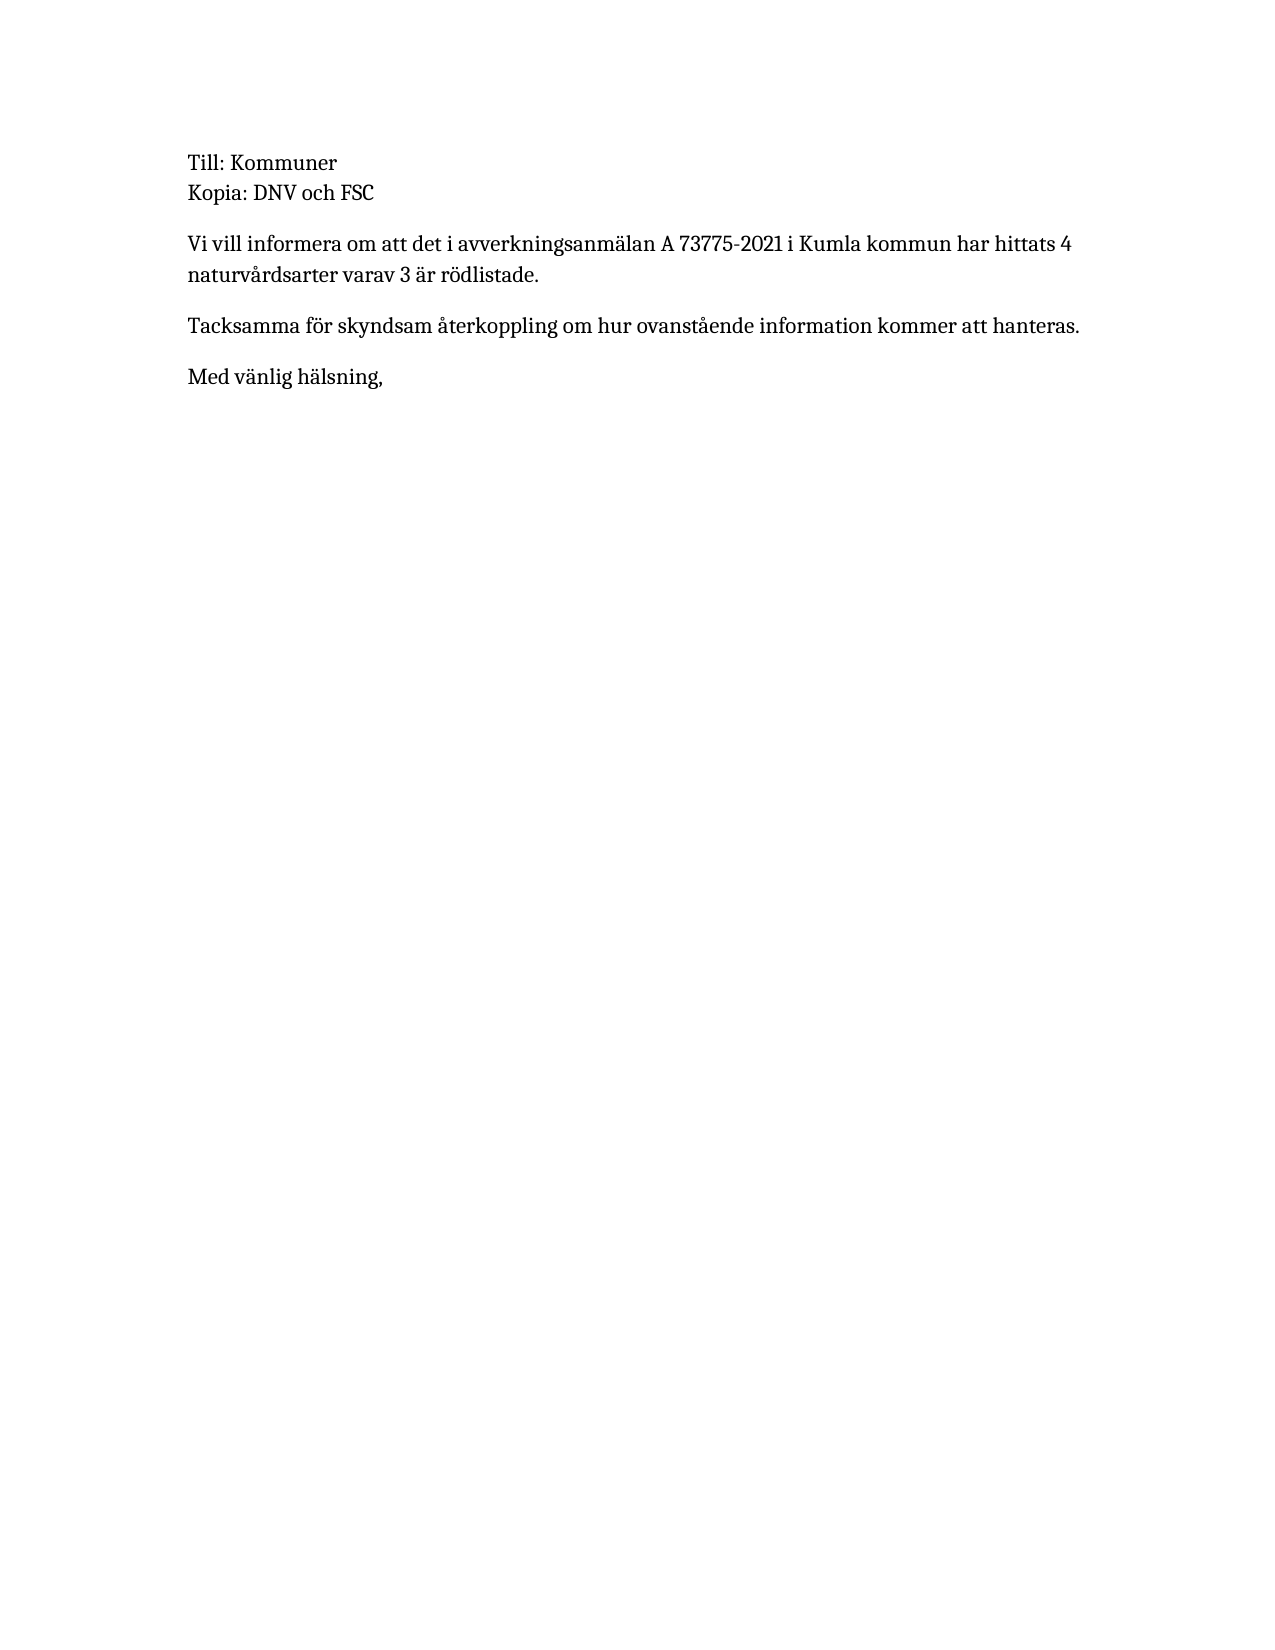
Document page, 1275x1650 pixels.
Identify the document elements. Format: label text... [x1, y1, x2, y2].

text Med vänlig hälsning, [187, 363, 1087, 420]
text Till: Kommuner Kopia: DNV och FSC [187, 150, 1087, 207]
text Tacksamma för skyndsam återkoppling om hur ovanstående information kommer att hanteras. [187, 312, 1087, 339]
text Vi vill informera om att det i avverkningsanmälan A 73775-2021 i Kumla kommun har hittats 4 naturvårdsarter varav 3 är rödlistade. [187, 231, 1087, 288]
